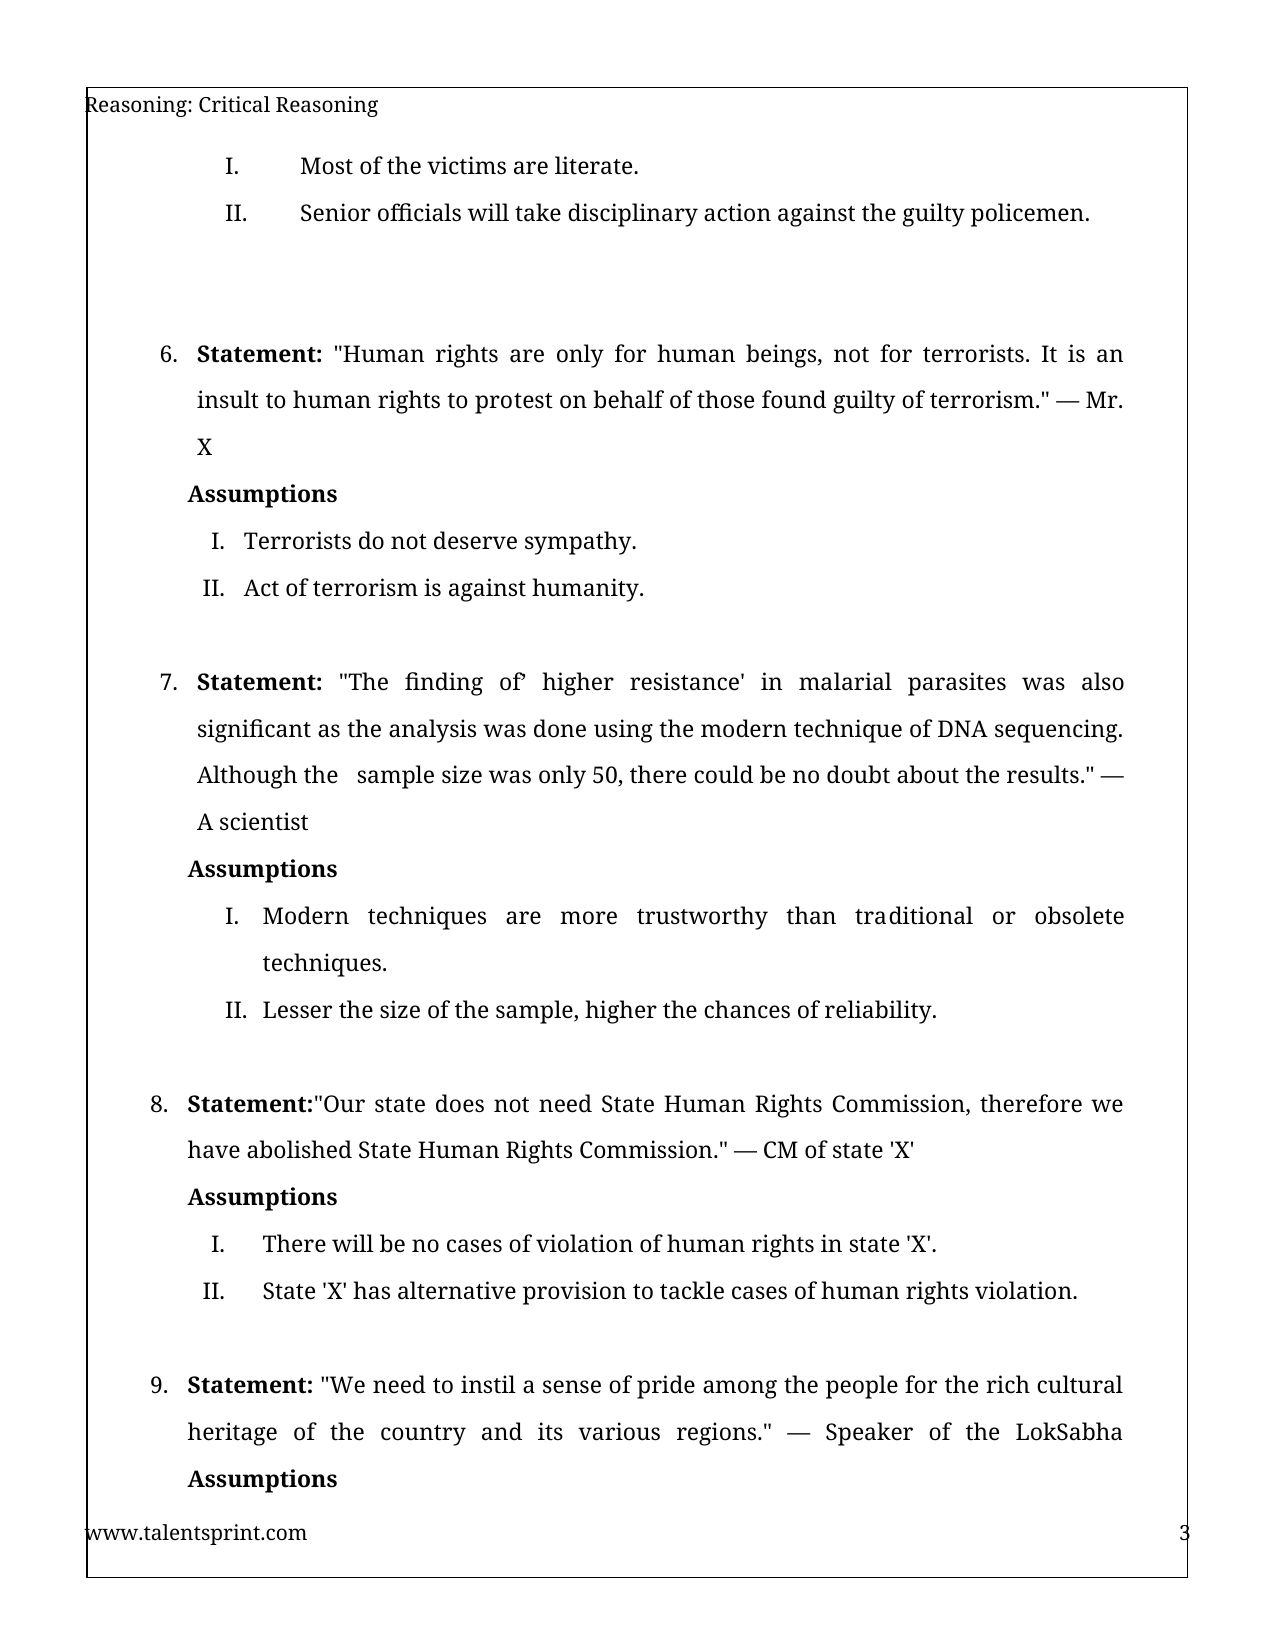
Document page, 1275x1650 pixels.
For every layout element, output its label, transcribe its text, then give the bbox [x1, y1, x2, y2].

list Assumptions [187, 478, 1125, 509]
list There will be no cases of violation of human rights in state 'X'. [225, 1228, 1125, 1259]
list Assumptions [187, 1181, 1125, 1212]
list State 'X' has alternative provision to tackle cases of human rights violation. [225, 1275, 1125, 1306]
list Assumptions [187, 853, 1125, 884]
list Statement: "We need to instil a sense of pride among the people for the rich cultural heritage of the country and its various regions." — Speaker of the LokSabha Assumptions [150, 1369, 1125, 1494]
list Act of terrorism is against humanity. [225, 572, 1125, 603]
list Most of the victims are literate. [225, 150, 1125, 181]
list Senior officials will take disciplinary action against the guilty policemen. [225, 197, 1125, 228]
list Lesser the size of the sample, higher the chances of reliability. [225, 994, 1125, 1025]
list Modern techniques are more trustworthy than traditional or obsolete techniques. [225, 900, 1125, 978]
list Statement: "The finding of’ higher resistance' in malarial parasites was also significant as the analysis was done using the modern technique of DNA sequencing. Although the sample size was only 50, there could be no doubt about the results." — A scientist [159, 666, 1125, 837]
list Terrorists do not deserve sympathy. [225, 525, 1125, 556]
list Statement:"Our state does not need State Human Rights Commission, therefore we have abolished State Human Rights Commission." — CM of state 'X' [150, 1087, 1125, 1166]
list Statement: "Human rights are only for human beings, not for terrorists. It is an insult to human rights to protest on behalf of those found guilty of terrorism." — Mr. X [159, 337, 1125, 462]
